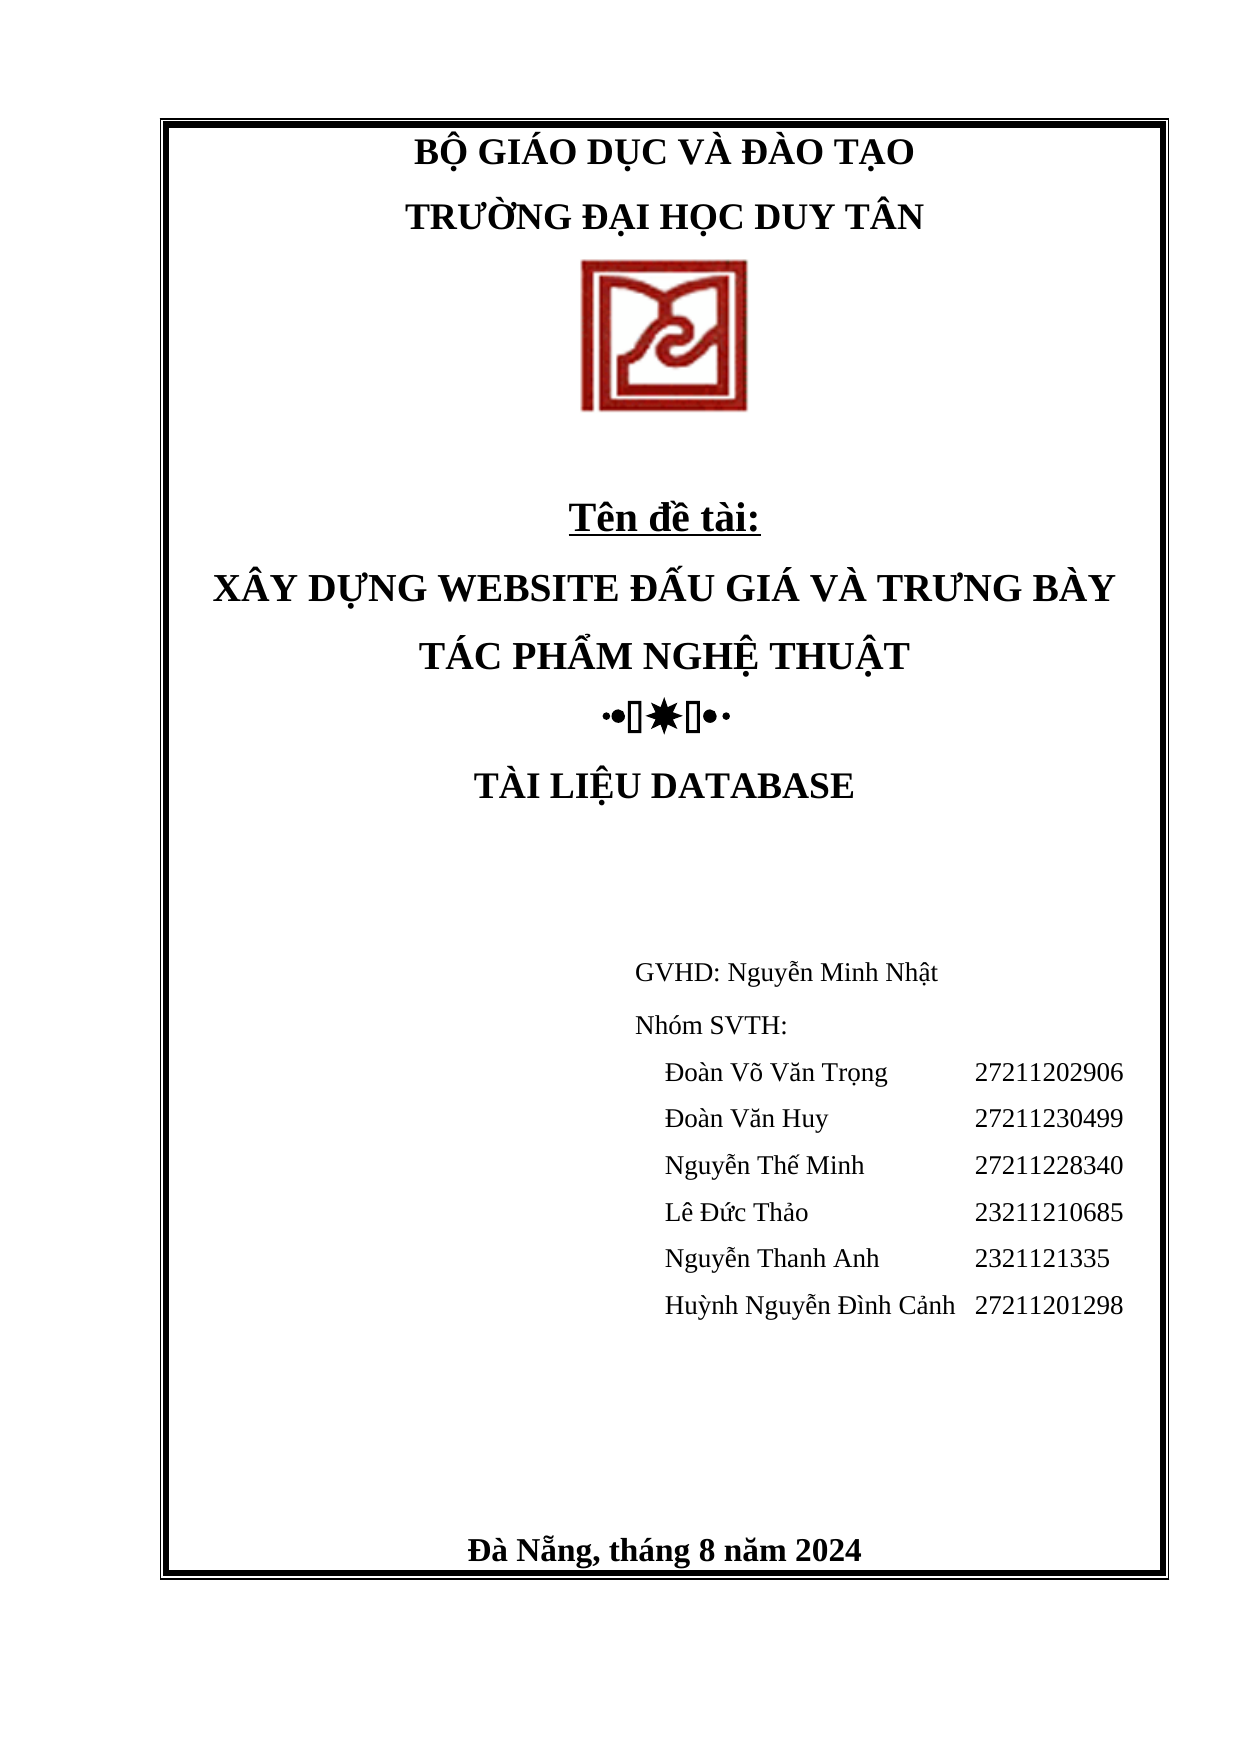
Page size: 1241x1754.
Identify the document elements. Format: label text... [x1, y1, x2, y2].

text Nhóm SVTH: [169, 998, 1160, 1040]
picture [579, 258, 750, 414]
text XÂY DỰNG WEBSITE ĐẤU GIÁ VÀ TRƯNG BÀY TÁC PHẨM NGHỆ THUẬT [169, 553, 1160, 678]
text TRƯỜNG ĐẠI HỌC DUY TÂN [169, 183, 1160, 237]
text Tên đề tài: [169, 481, 1160, 540]
text BỘ GIÁO DỤC VÀ ĐÀO TẠO [169, 128, 1160, 173]
text Đà Nẵng, tháng 8 năm 2024 [169, 1518, 1160, 1570]
text Lê Đức Thảo 23211210685 [169, 1184, 1160, 1227]
text Đoàn Võ Văn Trọng 27211202906 [169, 1044, 1160, 1087]
text Đoàn Văn Huy 27211230499 Nguyễn Thế Minh 27211228340 [169, 1091, 1160, 1180]
text TÀI LIỆU DATABASE [169, 752, 1160, 806]
text GVHD: Nguyễn Minh Nhật [169, 945, 1160, 987]
text Nguyễn Thanh Anh 2321121335 Huỳnh Nguyễn Đình Cảnh 27211201298 [169, 1231, 1160, 1320]
